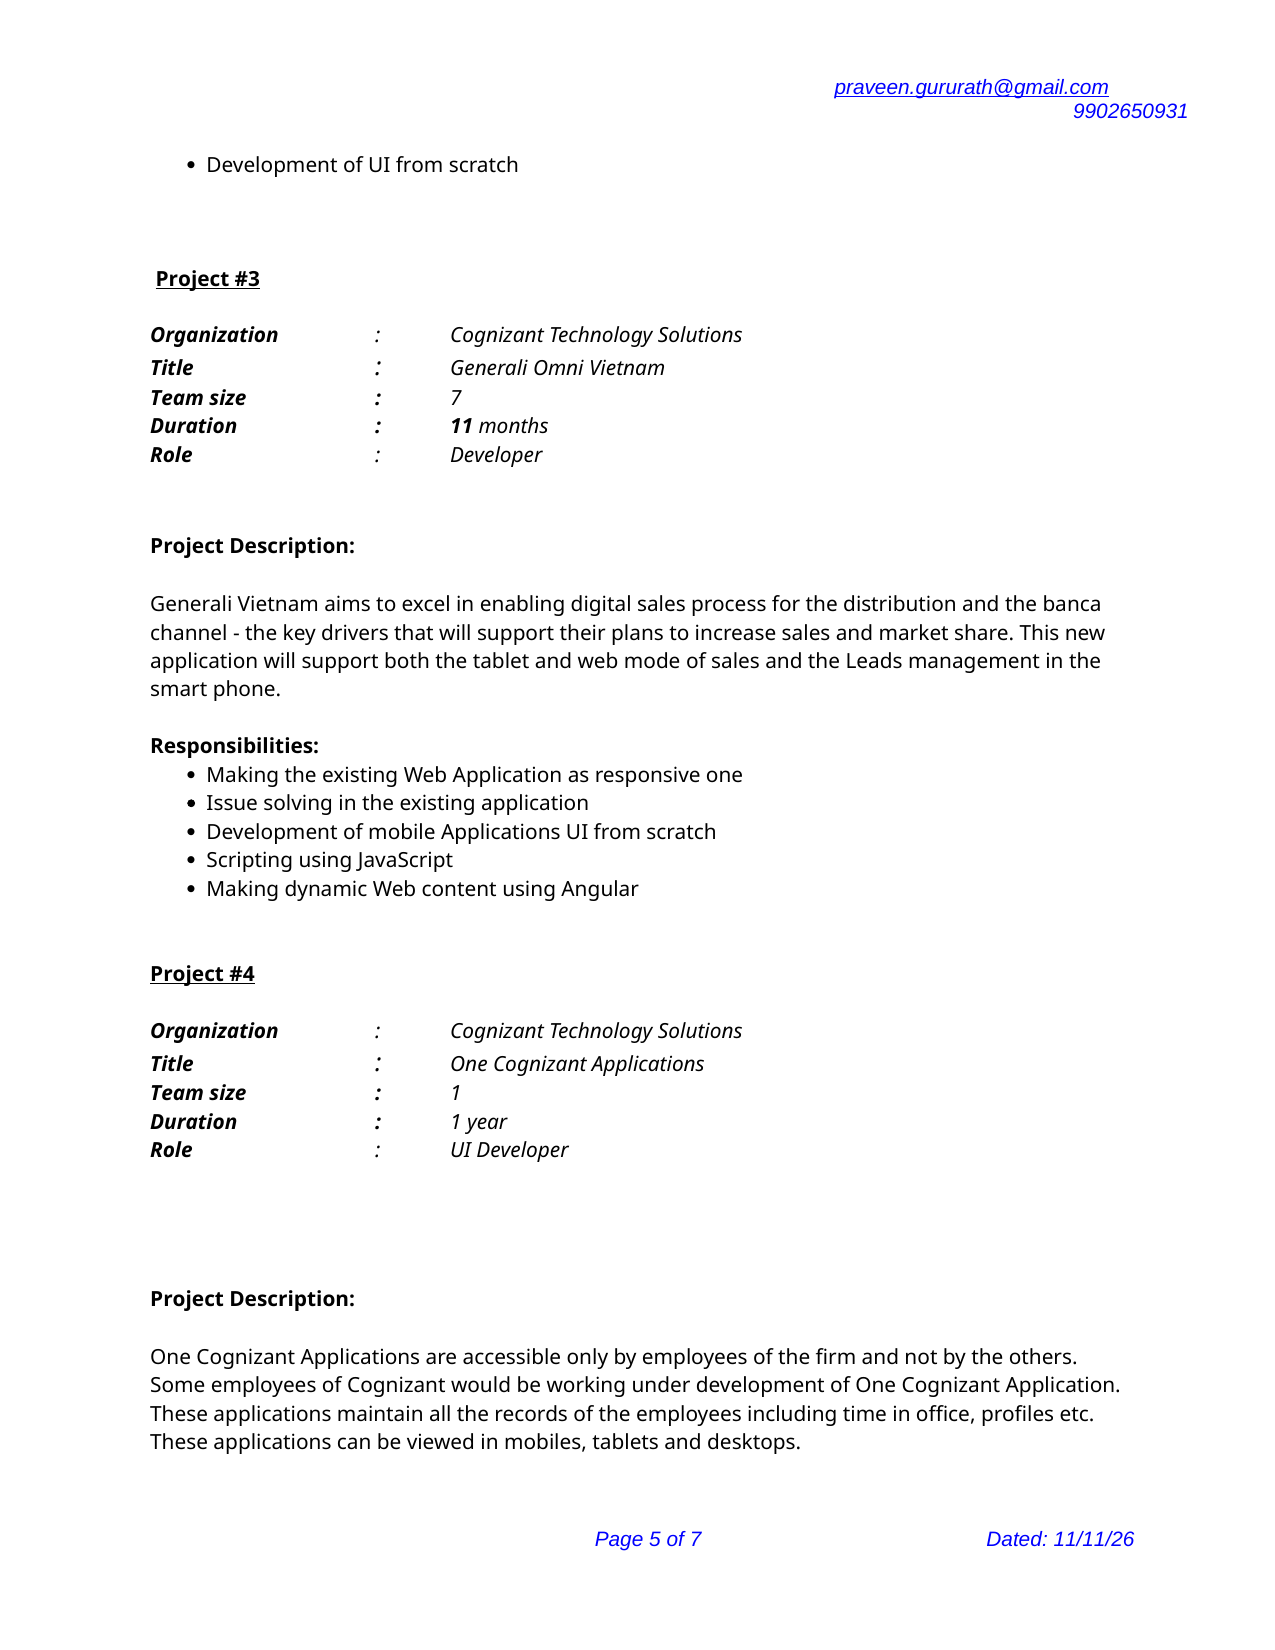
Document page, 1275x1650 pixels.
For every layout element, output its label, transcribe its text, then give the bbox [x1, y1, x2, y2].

text Team size : 7 [150, 383, 1125, 412]
text Project #4 [150, 959, 1125, 987]
list Development of UI from scratch [187, 150, 1125, 178]
list Development of mobile Applications UI from scratch [187, 817, 1125, 845]
text One Cognizant Applications are accessible only by employees of the firm and not by the others. Some employees of Cognizant would be working under development of One Cognizant Application. These applications maintain all the records of the employees including time in office, profiles etc. These applications can be viewed in mobiles, tablets and desktops. [150, 1342, 1125, 1456]
list Scripting using JavaScript [187, 845, 1125, 874]
text Title : One Cognizant Applications [150, 1044, 1125, 1078]
text Role : UI Developer [150, 1135, 1125, 1164]
text Organization : Cognizant Technology Solutions [150, 1016, 1125, 1044]
text Organization : Cognizant Technology Solutions [150, 321, 1125, 349]
text Generali Vietnam aims to excel in enabling digital sales process for the distribution and the banca channel - the key drivers that will support their plans to increase sales and market share. This new application will support both the tablet and web mode of sales and the Leads management in the smart phone. [150, 589, 1125, 703]
list Making the existing Web Application as responsive one [187, 760, 1125, 788]
text Duration : 1 year [150, 1107, 1125, 1135]
text Project Description: [150, 532, 1125, 560]
list Issue solving in the existing application [187, 788, 1125, 817]
text Duration : 11 months [150, 412, 1125, 440]
text Role : Developer [150, 440, 1125, 468]
list Making dynamic Web content using Angular [187, 874, 1125, 902]
text Responsibilities: [150, 731, 1125, 760]
text Team size : 1 [150, 1078, 1125, 1107]
text Project Description: [150, 1284, 1125, 1313]
text Title : Generali Omni Vietnam [150, 349, 1125, 383]
text Project #3 [150, 264, 1125, 292]
